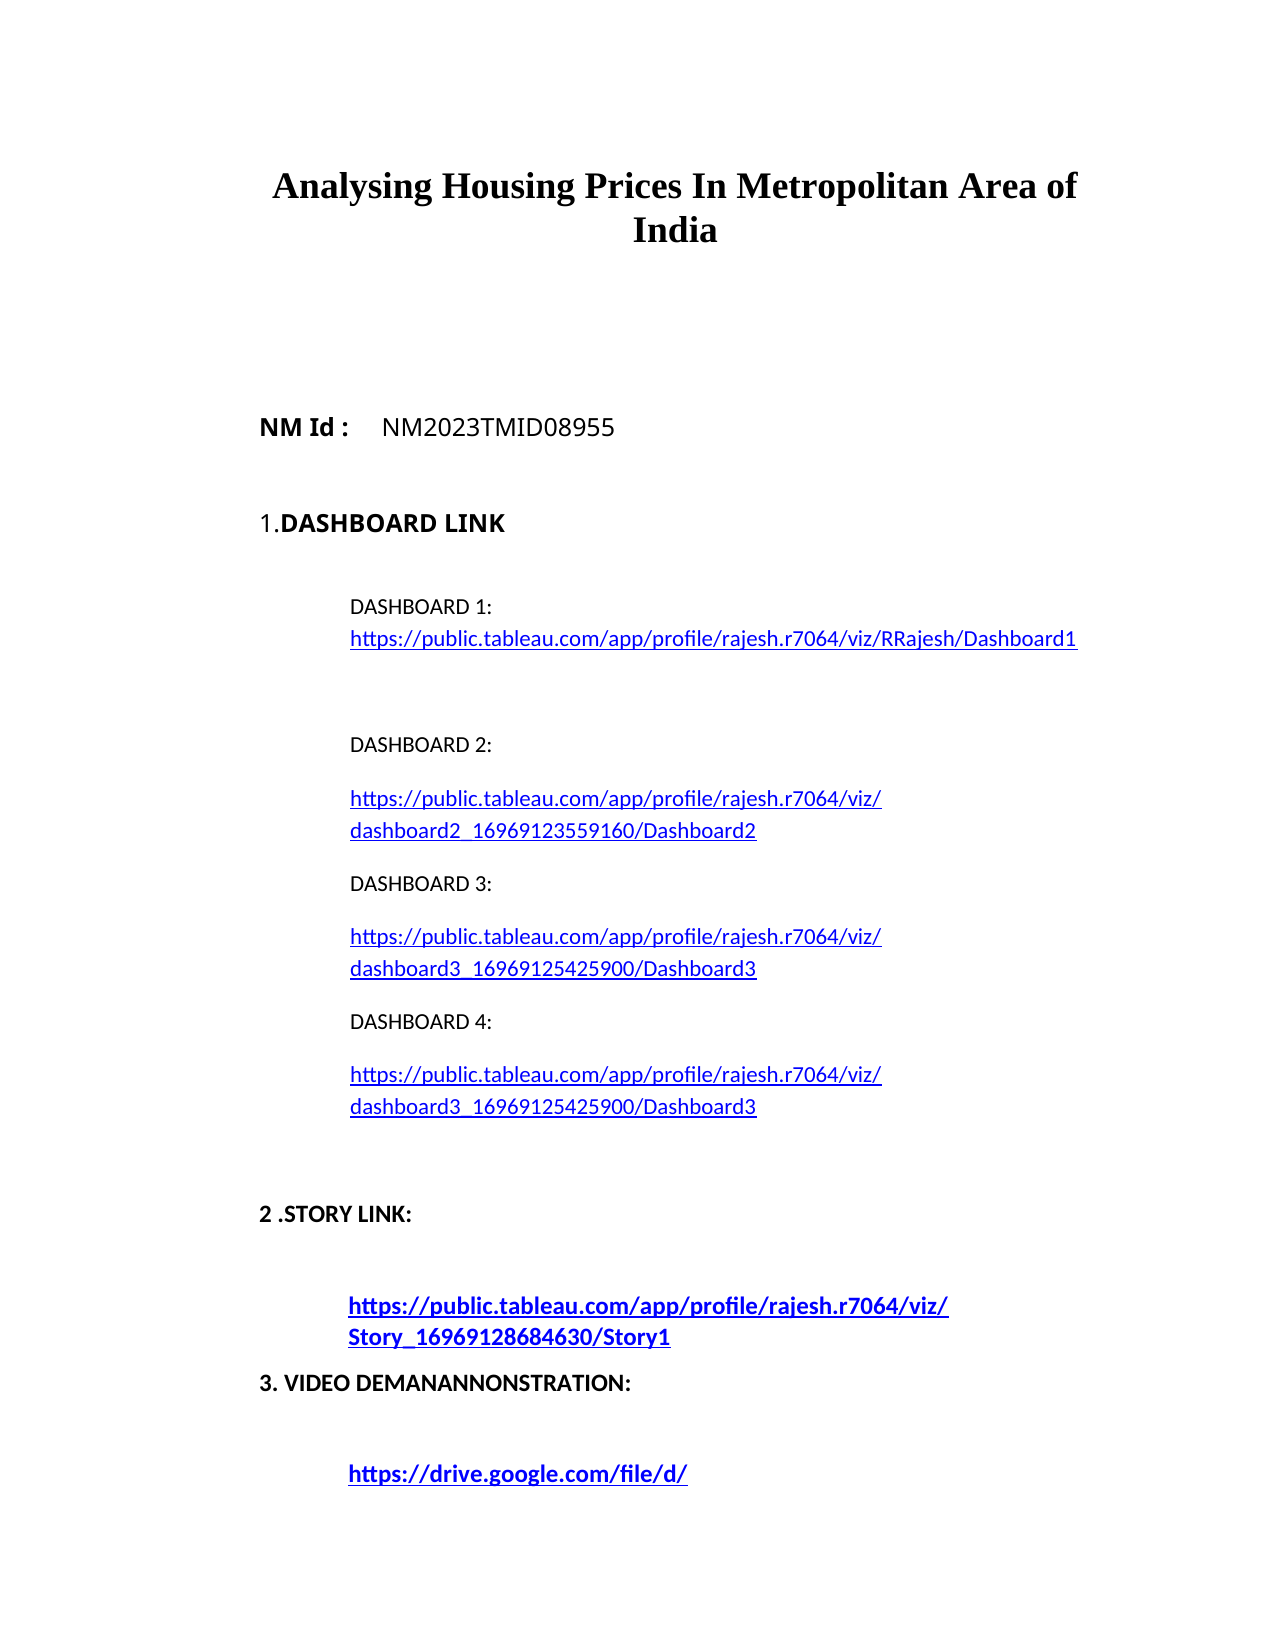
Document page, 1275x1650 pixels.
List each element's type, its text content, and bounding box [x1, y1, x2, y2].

text https://public.tableau.com/app/profile/rajesh.r7064/viz/dashboard3_16969125425900/Dashboard3 [350, 1060, 1125, 1120]
subtitle 1.DASHBOARD LINK [259, 505, 1125, 539]
text https://public.tableau.com/app/profile/rajesh.r7064/viz/dashboard2_16969123559160/Dashboard2 [350, 784, 1125, 844]
text DASHBOARD 3: [150, 869, 1125, 897]
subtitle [348, 1458, 1125, 1489]
text DASHBOARD 1: https://public.tableau.com/app/profile/rajesh.r7064/viz/RRajesh/Dashboard1 [350, 592, 1125, 653]
text https://public.tableau.com/app/profile/rajesh.r7064/viz/dashboard3_16969125425900/Dashboard3 [350, 922, 1125, 982]
subtitle NM Id : NM2023TMID08955 [259, 409, 1125, 443]
subtitle 2 .STORY LINK: [259, 1198, 1125, 1229]
subtitle https://public.tableau.com/app/profile/rajesh.r7064/viz/Story_16969128684630/Story1 [348, 1290, 1125, 1351]
text DASHBOARD 2: [150, 731, 1125, 759]
subtitle 3. VIDEO DEMANANNONSTRATION: [259, 1367, 1125, 1397]
text DASHBOARD 4: [150, 1007, 1125, 1035]
subtitle Analysing Housing Prices In Metropolitan Area of India [225, 164, 1125, 250]
